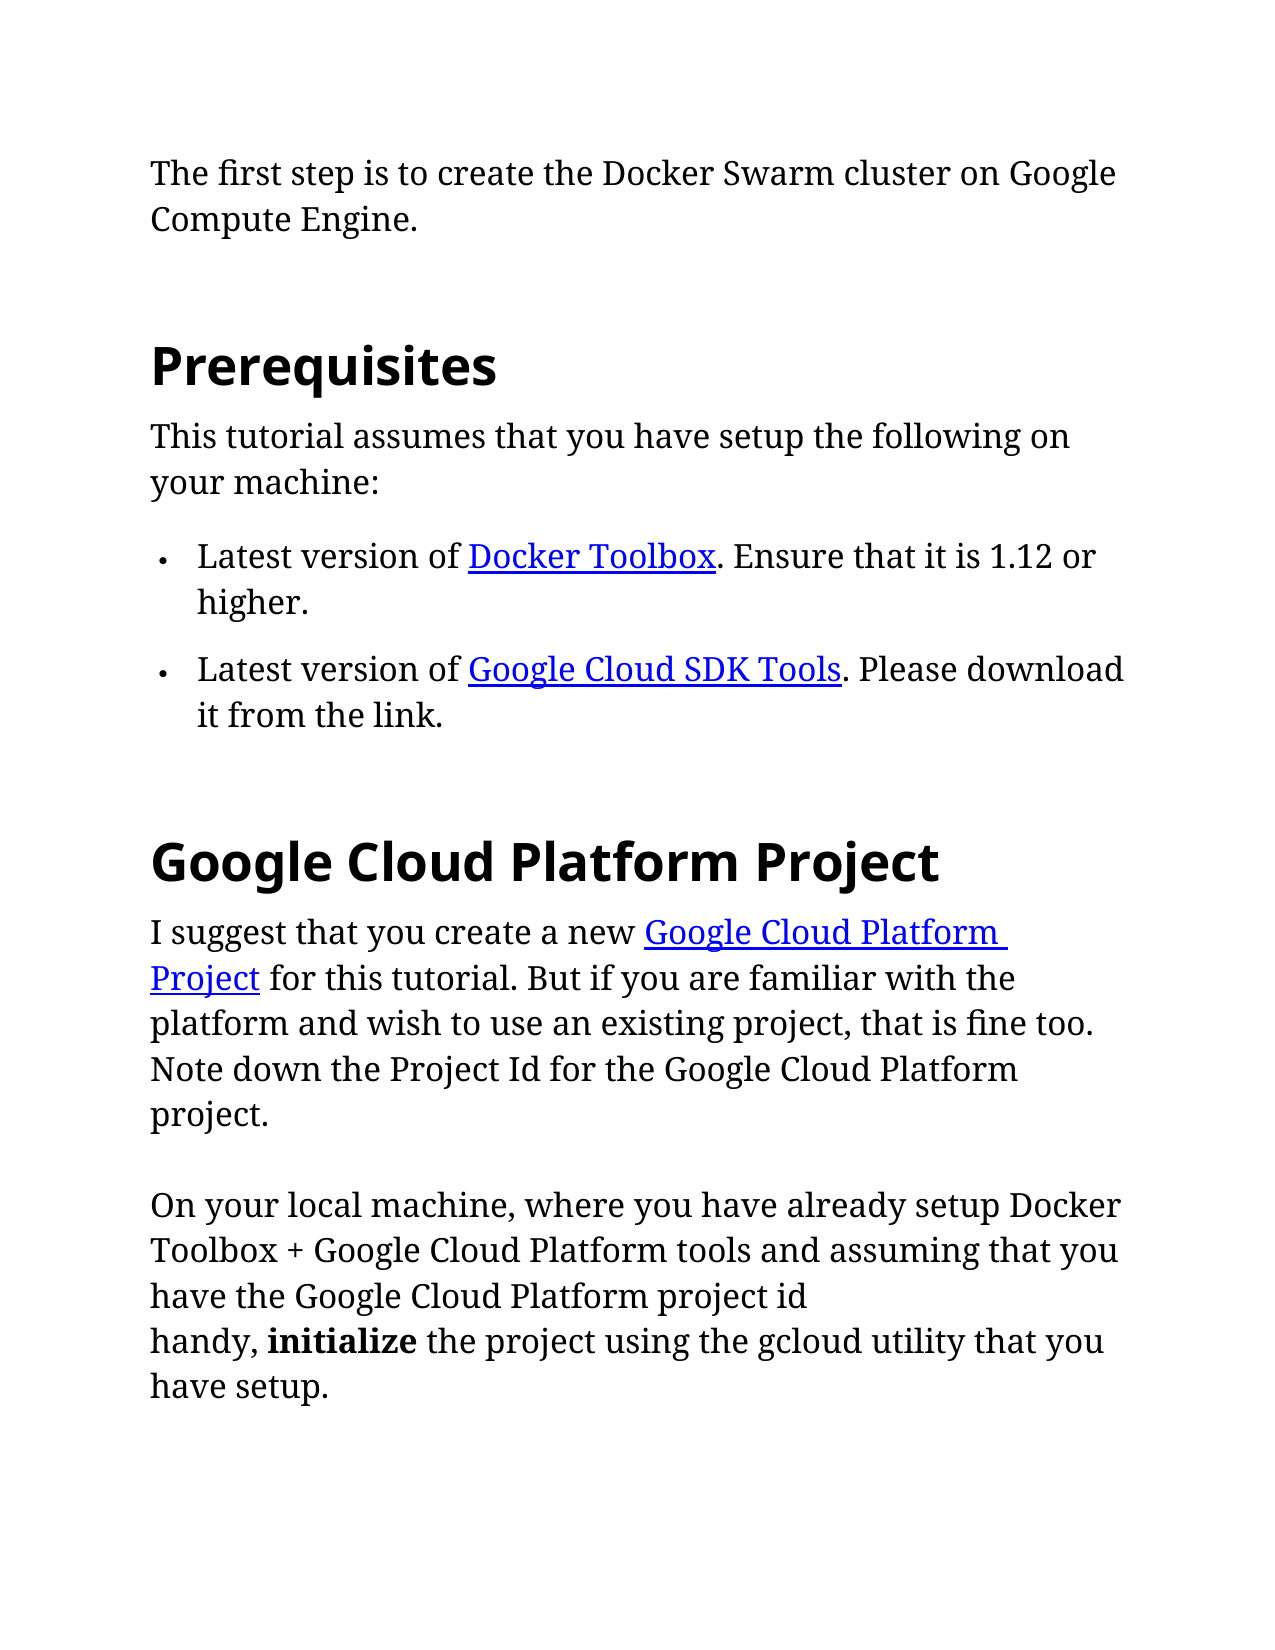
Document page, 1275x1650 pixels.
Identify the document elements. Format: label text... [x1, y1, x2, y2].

text Google Cloud Platform Project [150, 824, 1125, 897]
text The first step is to create the Docker Swarm cluster on Google Compute Engine. [150, 150, 1125, 241]
text I suggest that you create a new Google Cloud Platform Project for this tutorial. But if you are familiar with the platform and wish to use an existing project, that is fine too. Note down the Project Id for the Google Cloud Platform project. [150, 909, 1125, 1136]
text Prerequisites [150, 328, 1125, 401]
list Latest version of Google Cloud SDK Tools. Please download it from the link. [159, 646, 1125, 737]
list Latest version of Docker Toolbox. Ensure that it is 1.12 or higher. [159, 533, 1125, 624]
text This tutorial assumes that you have setup the following on your machine: [150, 413, 1125, 504]
text On your local machine, where you have already setup Docker Toolbox + Google Cloud Platform tools and assuming that you have the Google Cloud Platform project id handy, initialize the project using the gcloud utility that you have setup. [150, 1182, 1125, 1409]
